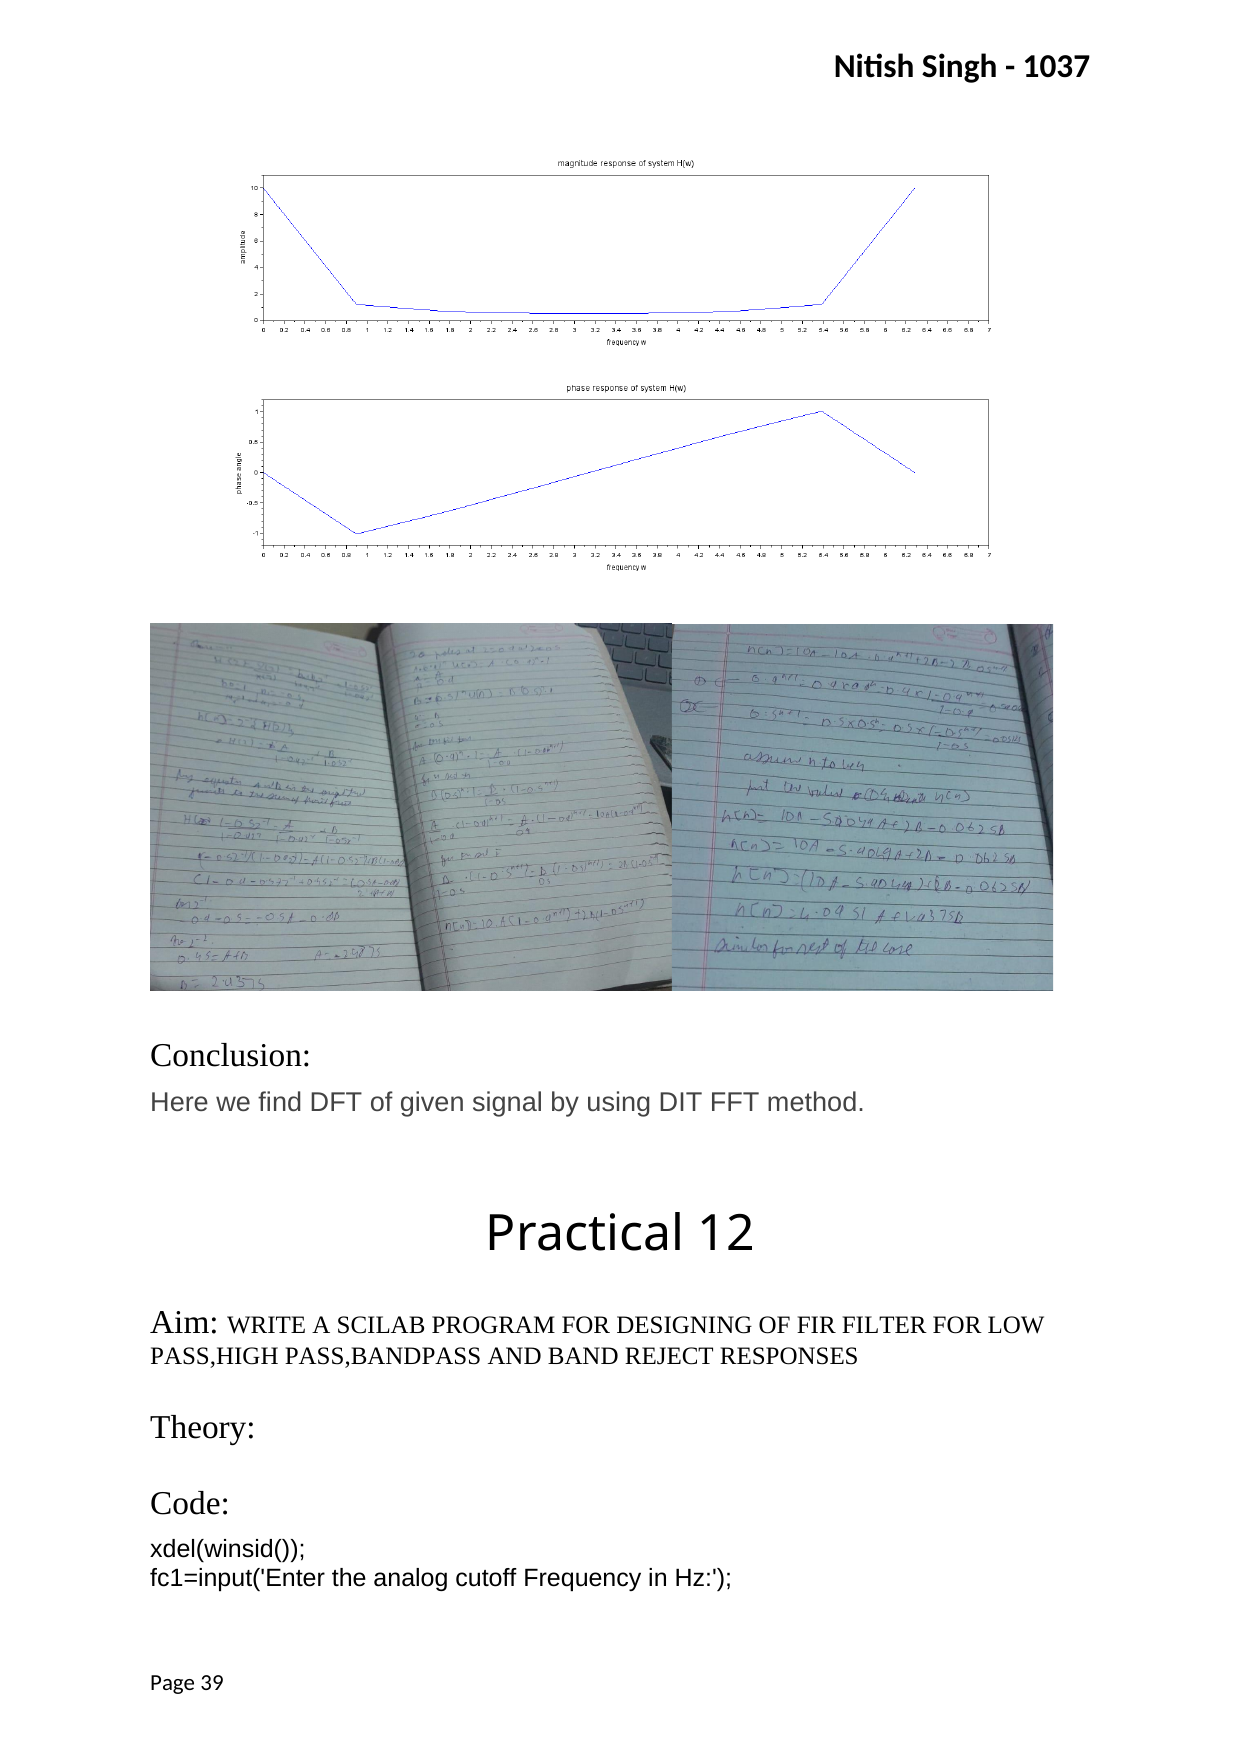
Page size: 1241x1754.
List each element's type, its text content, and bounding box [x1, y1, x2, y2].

picture [150, 623, 1054, 991]
text xdel(winsid()); [150, 1534, 1090, 1563]
text Conclusion: [150, 1035, 1090, 1073]
text Practical 12 [150, 1197, 1090, 1265]
text Code: [150, 1483, 1090, 1522]
text Theory: [150, 1407, 1090, 1446]
text Aim: WRITE A SCILAB PROGRAM FOR DESIGNING OF FIR FILTER FOR LOW PASS,HIGH PASS,BANDPASS AND BAND REJECT RESPONSES [150, 1303, 1090, 1370]
picture [150, 150, 1091, 586]
text fc1=input('Enter the analog cutoff Frequency in Hz:'); [150, 1563, 1090, 1592]
text Here we find DFT of given signal by using DIT FFT method. [150, 1086, 1090, 1117]
